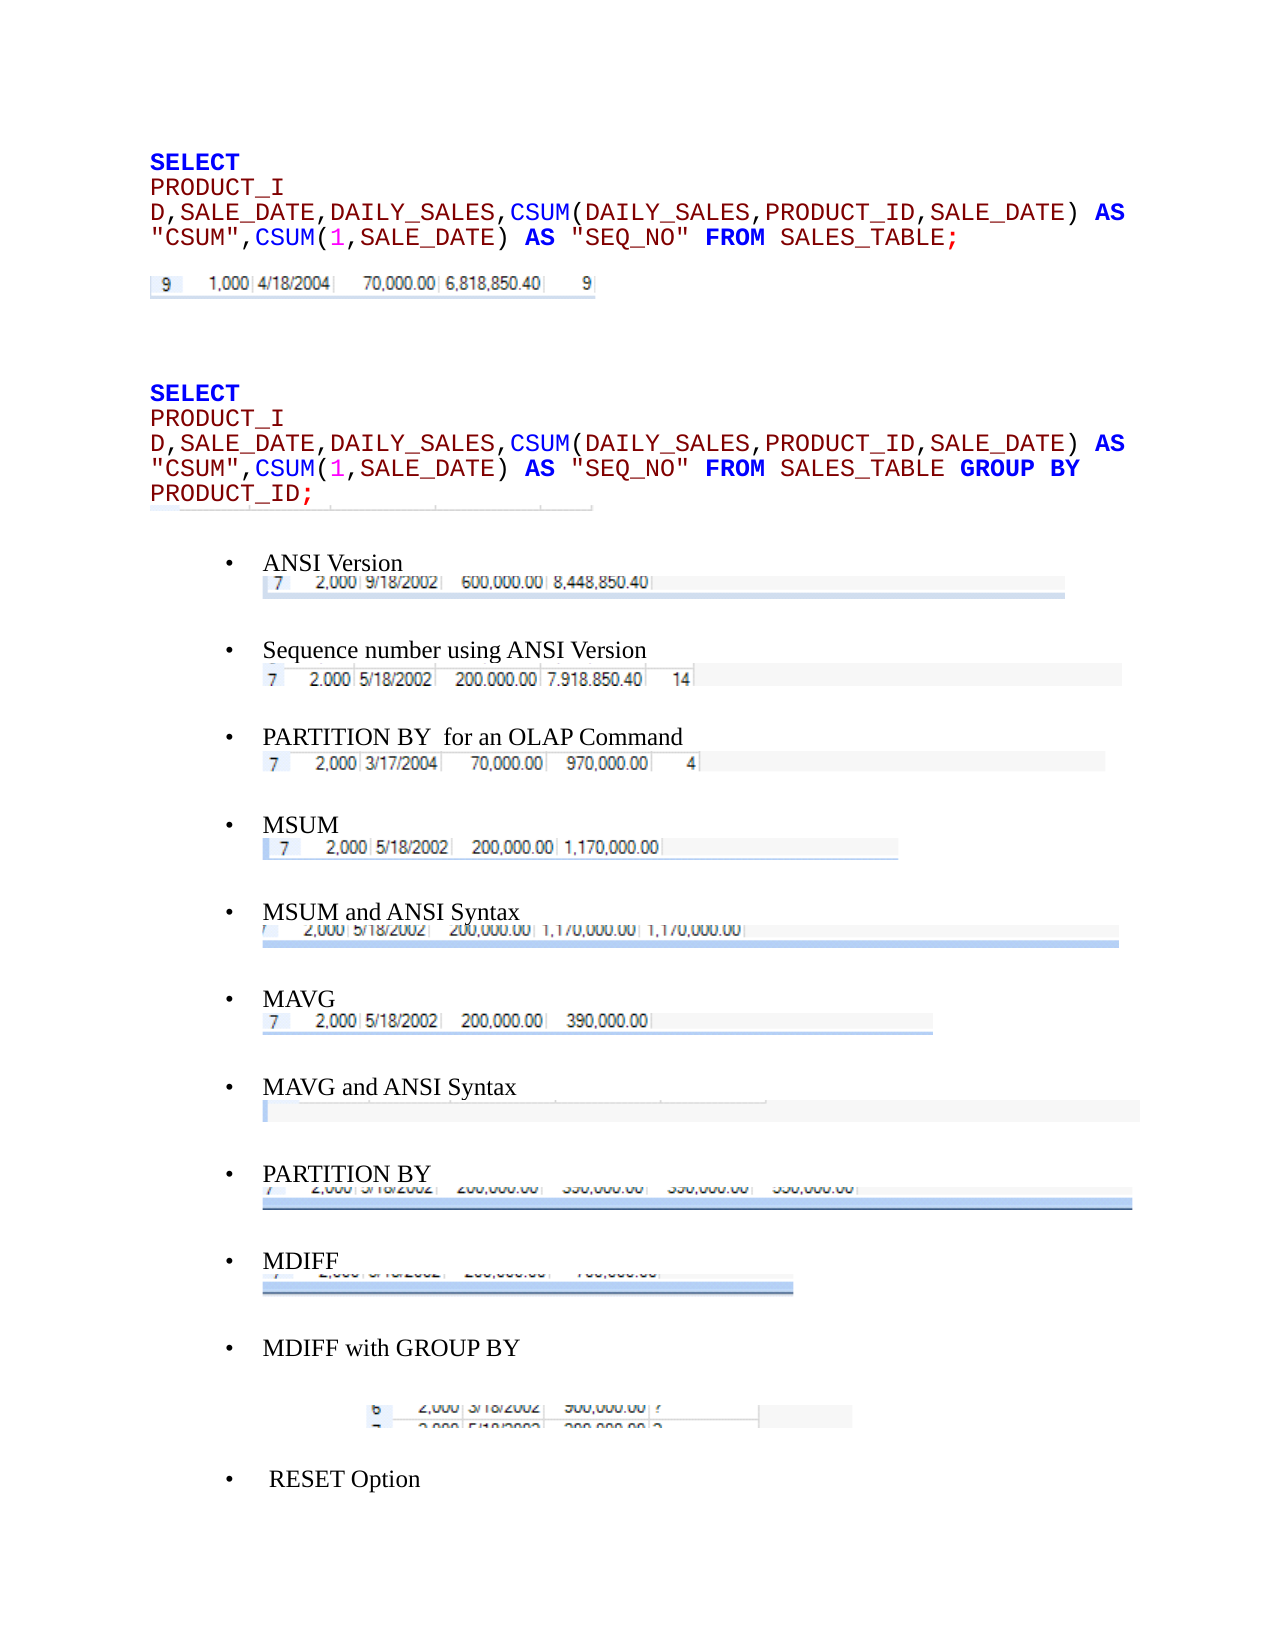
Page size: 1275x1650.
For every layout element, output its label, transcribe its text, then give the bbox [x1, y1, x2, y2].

list ANSI Version [225, 549, 1125, 577]
text SELECT PRODUCT_ID,SALE_DATE,DAILY_SALES,CSUM(DAILY_SALES,PRODUCT_ID,SALE_DATE) AS "CSUM",CSUM(1,SALE_DATE) AS "SEQ_NO" FROM SALES_TABLE GROUP BY PRODUCT_ID; [150, 381, 1125, 506]
list Sequence number using ANSI Version [225, 637, 1125, 664]
list MSUM and ANSI Syntax [225, 899, 1125, 926]
list PARTITION BY [225, 1161, 1125, 1188]
list RESET Option [225, 1466, 1125, 1493]
list MDIFF [225, 1248, 1125, 1275]
list MSUM [225, 811, 1125, 838]
list MDIFF with GROUP BY [225, 1335, 1125, 1362]
list PARTITION BY for an OLAP Command [225, 724, 1125, 751]
text SELECT PRODUCT_ID,SALE_DATE,DAILY_SALES,CSUM(DAILY_SALES,PRODUCT_ID,SALE_DATE) AS "CSUM",CSUM(1,SALE_DATE) AS "SEQ_NO" FROM SALES_TABLE; [150, 150, 1125, 250]
list MAVG and ANSI Syntax [225, 1073, 1125, 1100]
list MAVG [225, 986, 1125, 1013]
